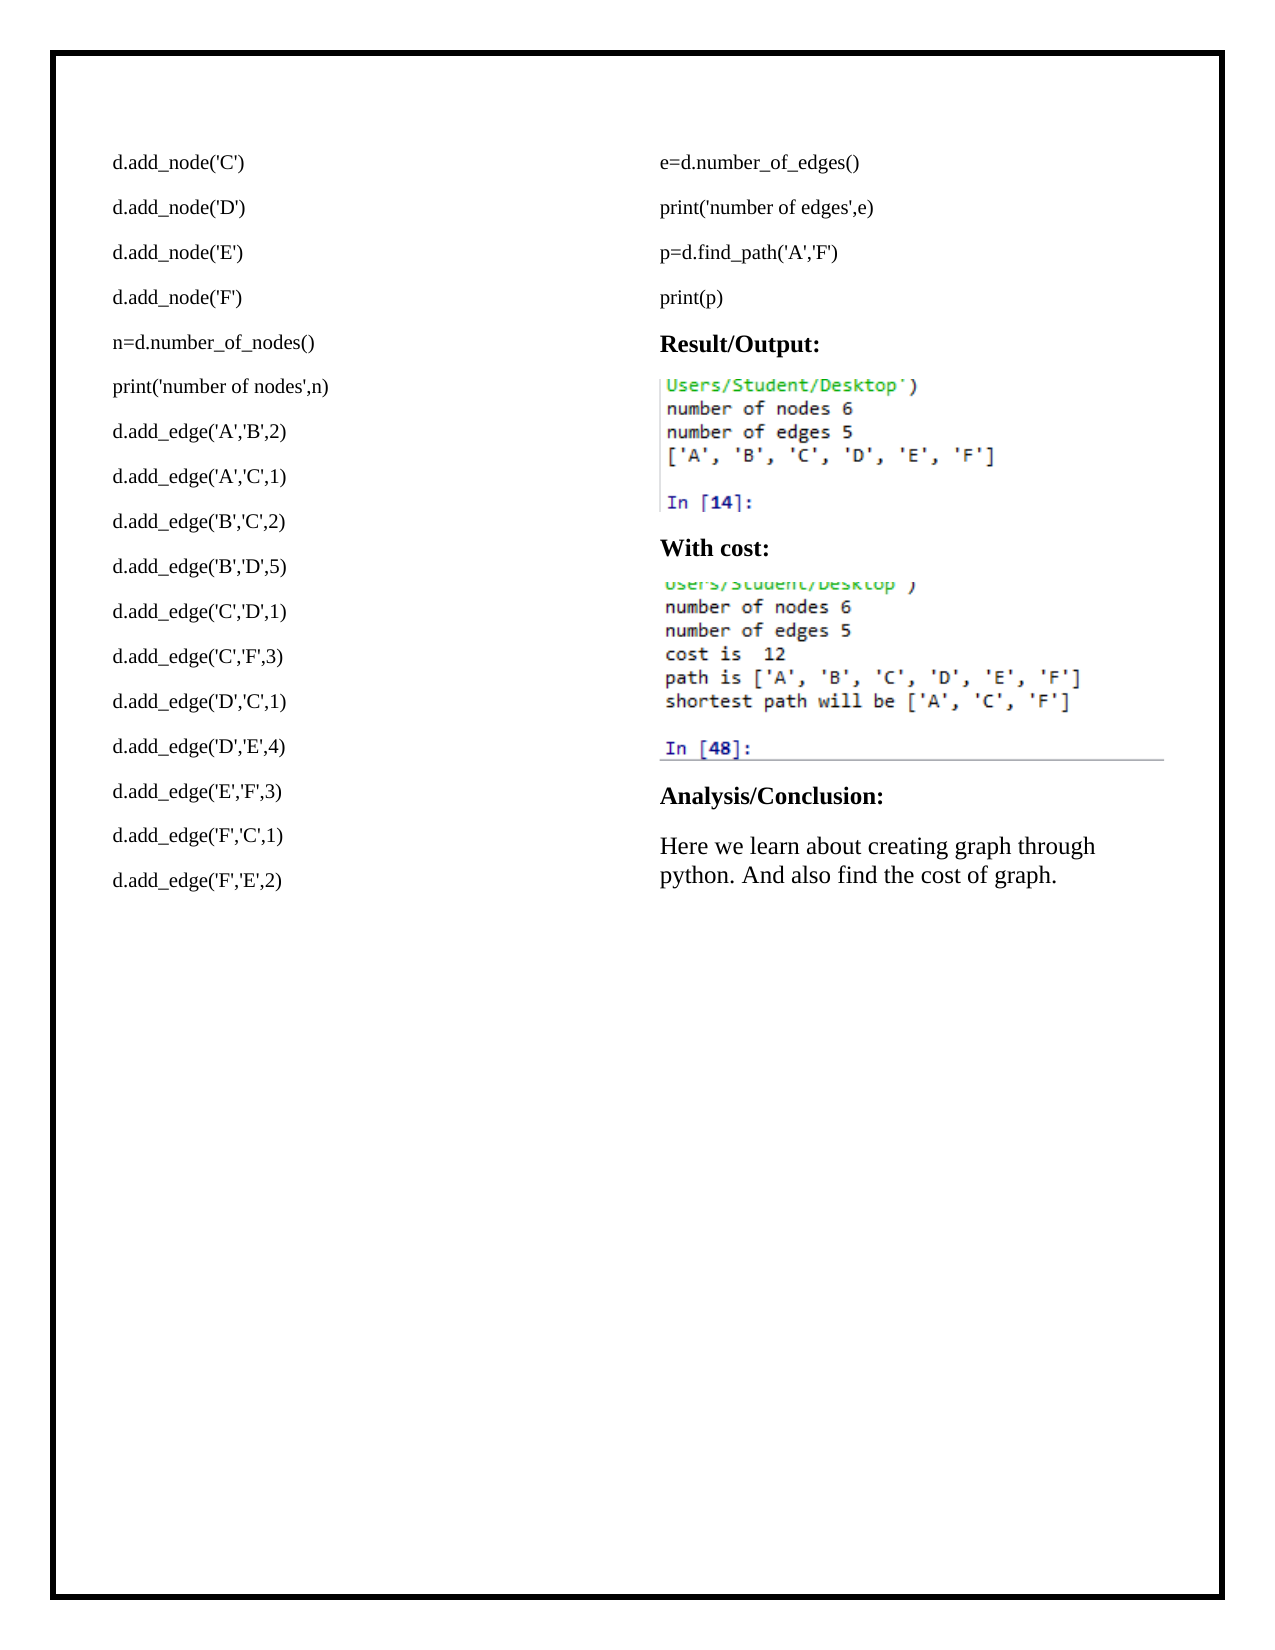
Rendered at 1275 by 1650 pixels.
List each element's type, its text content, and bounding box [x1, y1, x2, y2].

picture [659, 379, 1118, 512]
text d.add_edge('D','E',4) [112, 734, 615, 758]
text d.add_edge('B','C',2) [112, 509, 615, 533]
text Result/Output: [659, 329, 1162, 358]
text d.add_edge('C','D',1) [112, 599, 615, 623]
text d.add_edge('D','C',1) [112, 689, 615, 713]
text e=d.number_of_edges() [659, 150, 1162, 174]
picture [659, 582, 1165, 761]
text d.add_node('F') [112, 285, 615, 309]
text print('number of edges',e) [659, 195, 1162, 219]
text n=d.number_of_nodes() [112, 329, 615, 354]
text d.add_edge('F','C',1) [112, 823, 615, 847]
text d.add_node('E') [112, 240, 615, 264]
text d.add_edge('B','D',5) [112, 554, 615, 578]
text d.add_edge('C','F',3) [112, 644, 615, 668]
text d.add_edge('E','F',3) [112, 778, 615, 803]
text p=d.find_path('A','F') [659, 240, 1162, 264]
text With cost: [659, 533, 1162, 562]
text d.add_edge('A','B',2) [112, 419, 615, 443]
text print(p) [659, 285, 1162, 309]
text Here we learn about creating graph through python. And also find the cost of graph. [659, 831, 1162, 888]
text print('number of nodes',n) [112, 374, 615, 398]
text d.add_node('C') [112, 150, 615, 174]
text Analysis/Conclusion: [659, 781, 1162, 810]
text d.add_edge('A','C',1) [112, 464, 615, 488]
text d.add_edge('F','E',2) [112, 868, 615, 892]
text d.add_node('D') [112, 195, 615, 219]
